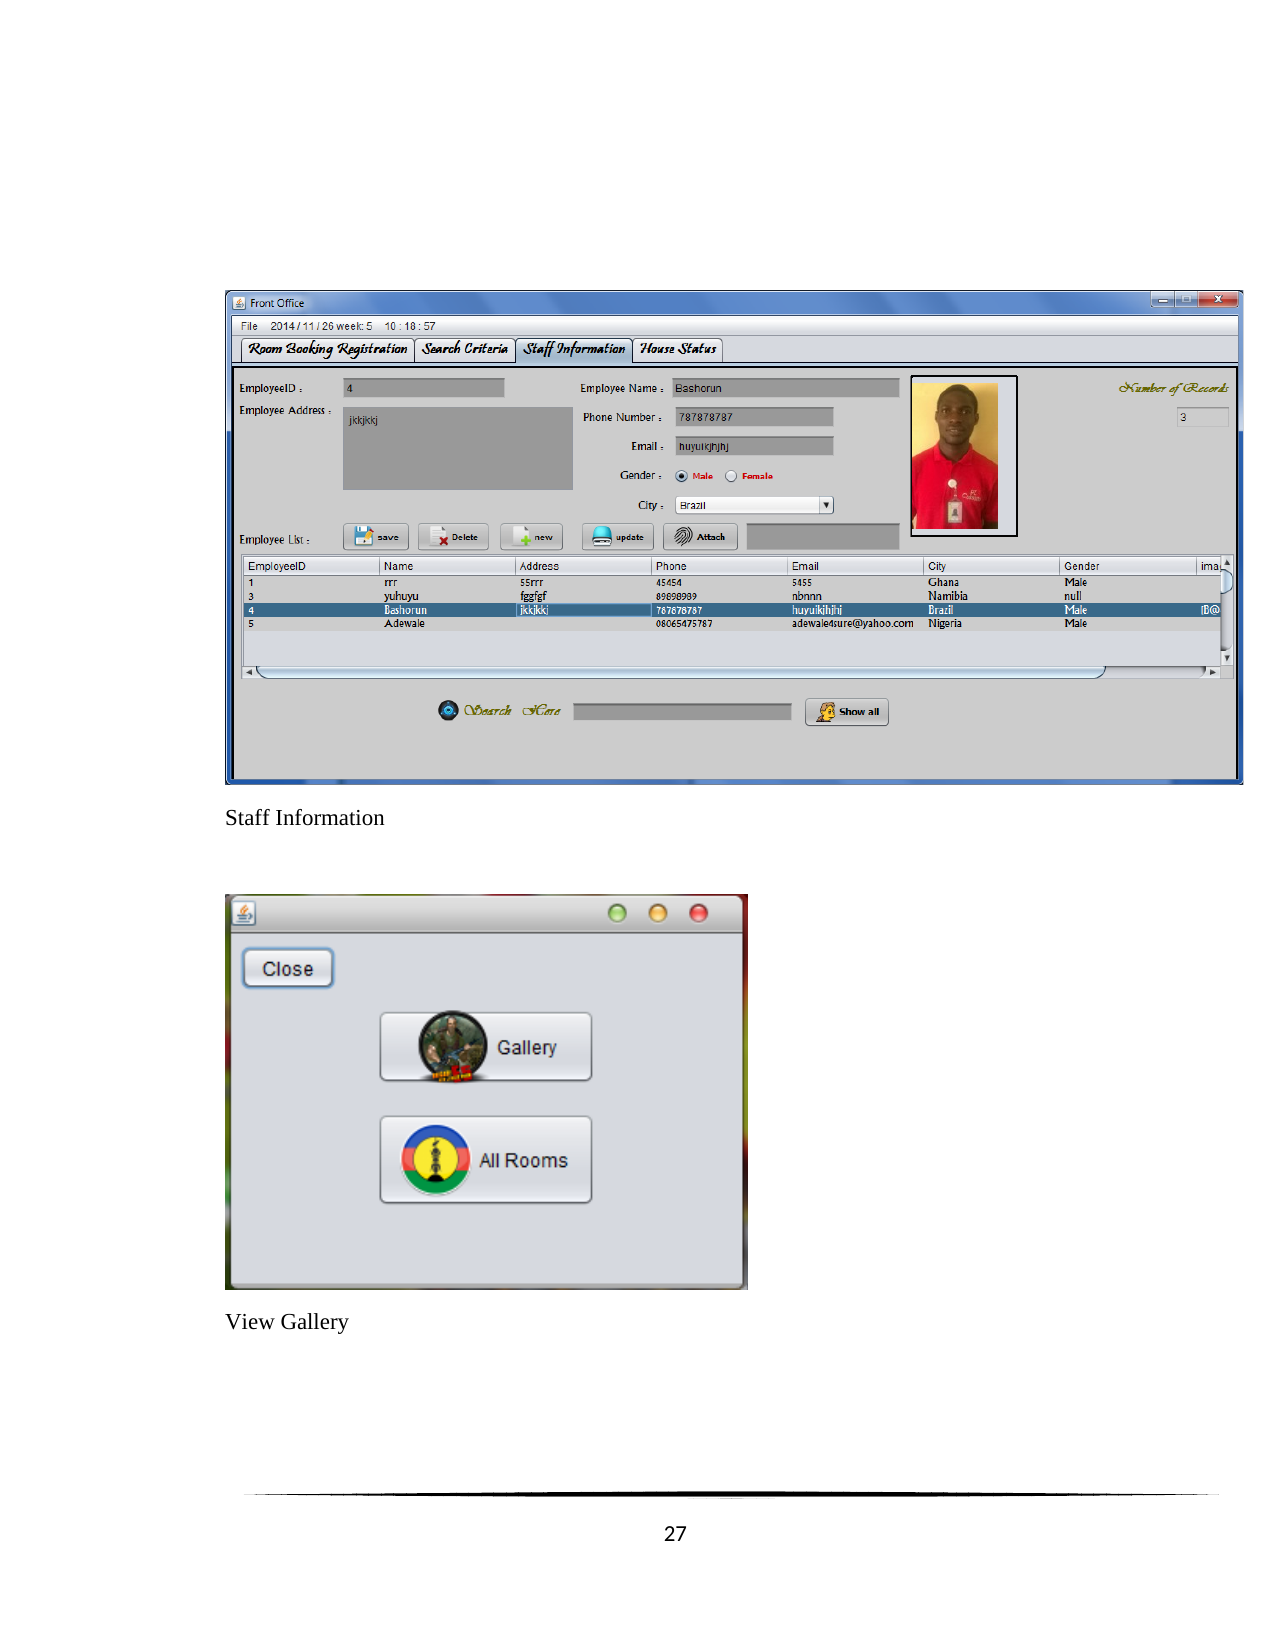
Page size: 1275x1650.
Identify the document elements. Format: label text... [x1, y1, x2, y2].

text View Gallery [225, 1308, 1125, 1334]
picture [225, 894, 748, 1290]
text Staff Information [225, 804, 1125, 830]
picture [243, 1490, 1219, 1499]
picture [225, 290, 1244, 785]
